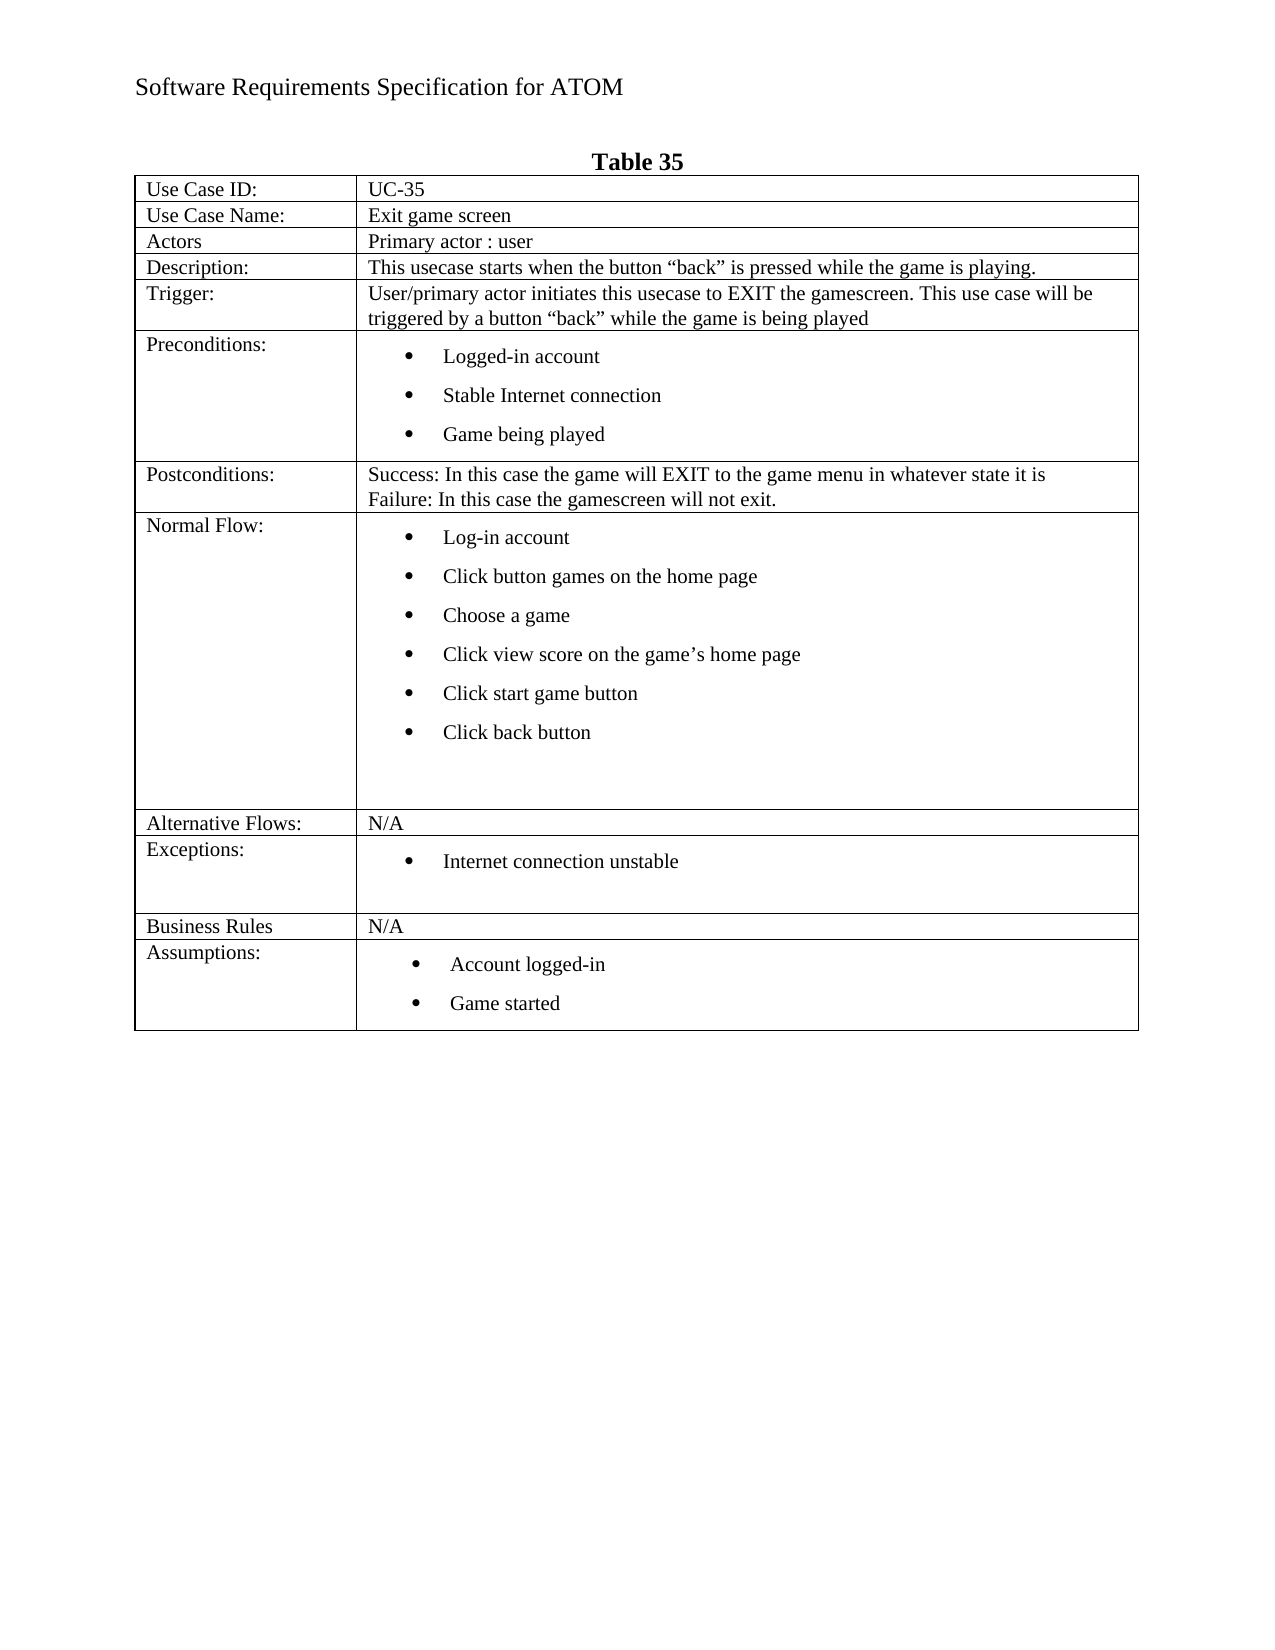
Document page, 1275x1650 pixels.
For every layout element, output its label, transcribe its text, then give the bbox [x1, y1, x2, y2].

table_header Use Case ID: [136, 176, 356, 201]
table_cell N/A [357, 810, 1138, 835]
table_cell Logged-in account Stable Internet connection Game being played [357, 331, 1138, 461]
table_cell Log-in account Click button games on the home page Choose a game Click view score on the game’s home page Click start game button Click back button [357, 513, 1138, 809]
text Table 35 [135, 150, 1140, 175]
table_cell Account logged-in Game started [357, 940, 1138, 1030]
table_cell Normal Flow: [136, 513, 356, 809]
table_cell N/A [357, 914, 1138, 938]
table_cell Postconditions: [136, 462, 356, 512]
table_cell This usecase starts when the button “back” is pressed while the game is playing. [357, 254, 1138, 279]
table_cell Internet connection unstable [357, 836, 1138, 912]
table_cell Success: In this case the game will EXIT to the game menu in whatever state it is Failure: In this case the gamescreen will not exit. [357, 462, 1138, 512]
table_cell Trigger: [136, 280, 356, 330]
table_cell User/primary actor initiates this usecase to EXIT the gamescreen. This use case will be triggered by a button “back” while the game is being played [357, 280, 1138, 330]
table_cell Actors [136, 228, 356, 253]
table_header UC-35 [357, 176, 1138, 201]
table_cell Description: [136, 254, 356, 279]
table_cell Preconditions: [136, 331, 356, 461]
table_cell Assumptions: [136, 940, 356, 1030]
table_cell Exceptions: [136, 836, 356, 912]
table_cell Use Case Name: [136, 202, 356, 227]
table_cell Primary actor : user [357, 228, 1138, 253]
table_cell Alternative Flows: [136, 810, 356, 835]
table_cell Exit game screen [357, 202, 1138, 227]
table_cell Business Rules [136, 914, 356, 938]
